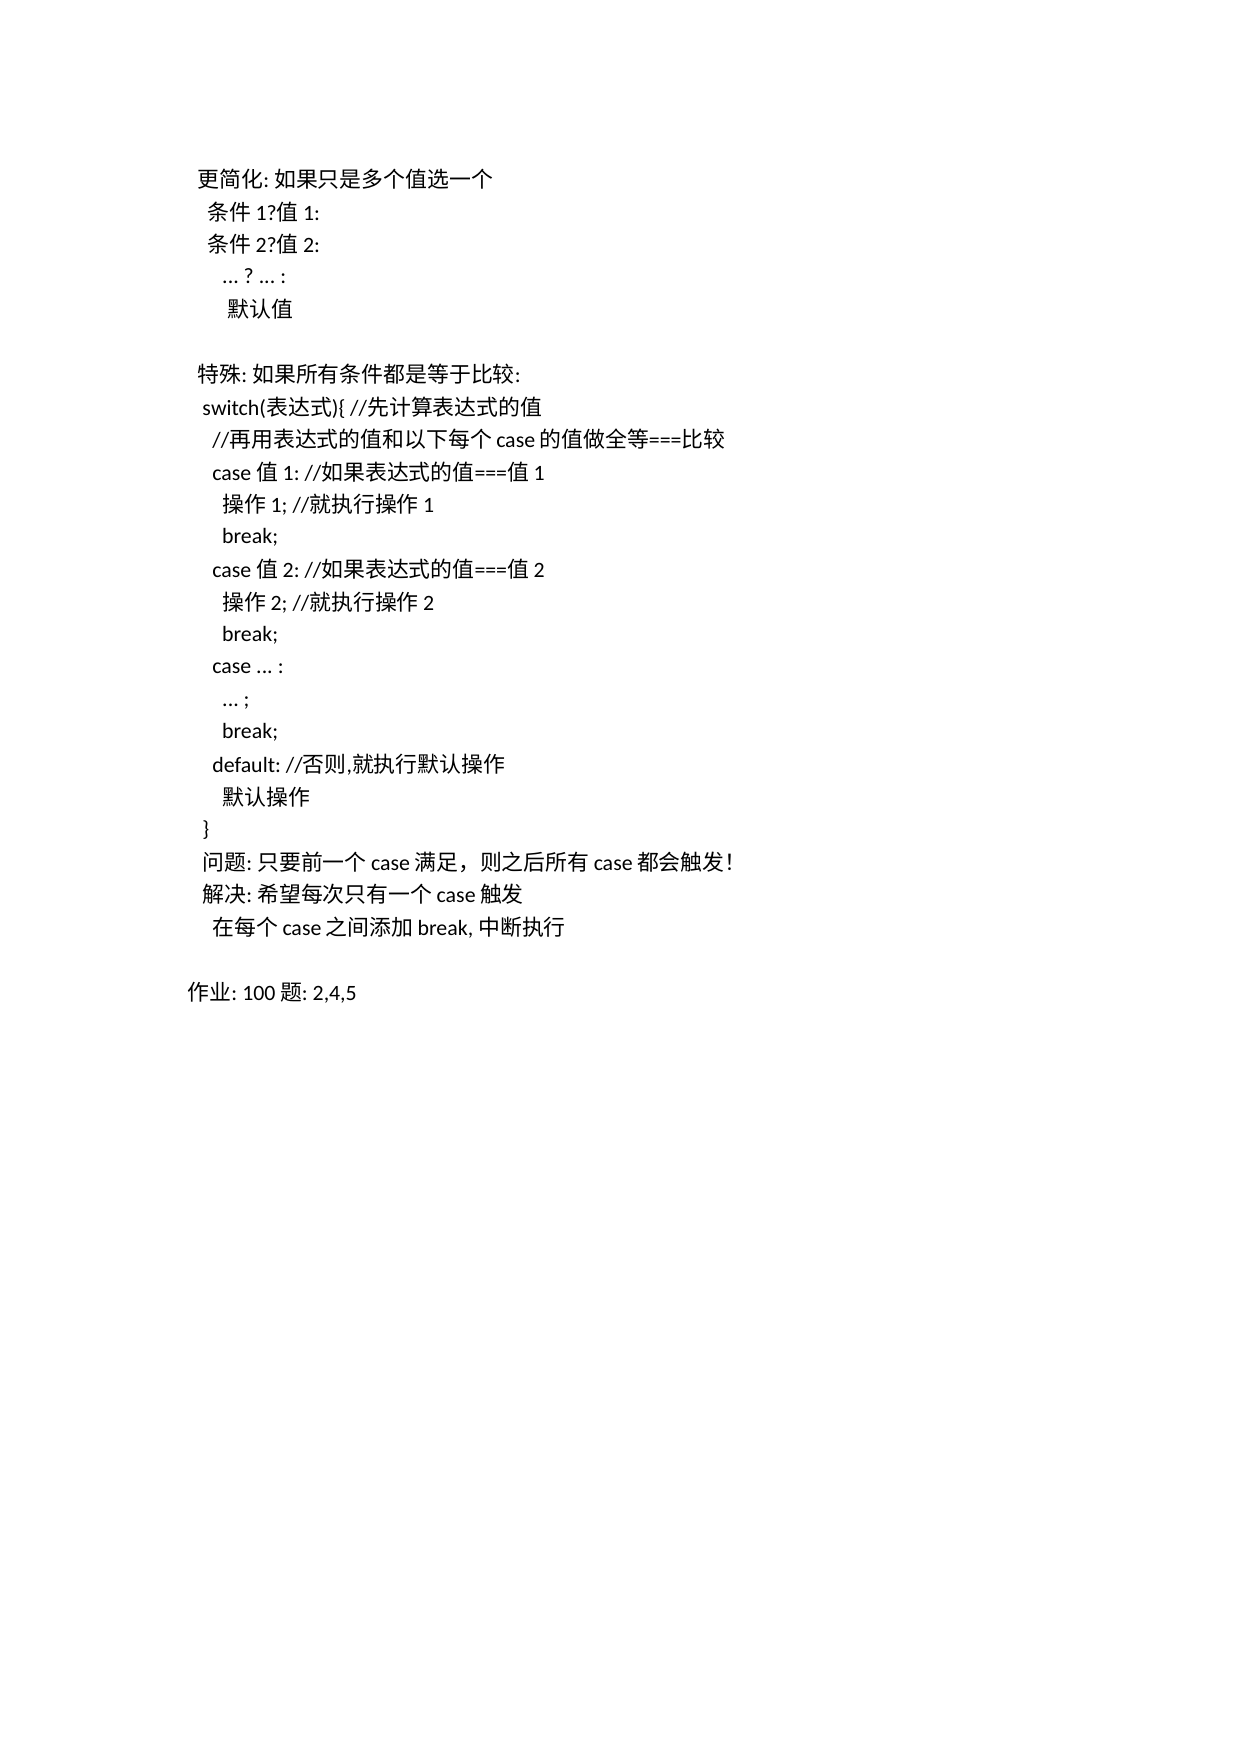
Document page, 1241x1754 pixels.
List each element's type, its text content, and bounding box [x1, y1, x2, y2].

text default: //否则,就执行默认操作 [187, 747, 1053, 779]
text case 值2: //如果表达式的值===值2 [187, 552, 1053, 584]
text case ... : [187, 649, 1053, 682]
text 默认操作 [187, 779, 1053, 812]
text //再用表达式的值和以下每个case的值做全等===比较 [187, 422, 1053, 454]
text 在每个case之间添加break, 中断执行 [187, 909, 1053, 942]
text } [187, 812, 1053, 844]
text 操作1; //就执行操作1 [187, 487, 1053, 519]
text 默认值 [187, 292, 1053, 324]
text ... ; [187, 682, 1053, 714]
text switch(表达式){ //先计算表达式的值 [187, 389, 1053, 422]
text break; [187, 714, 1053, 747]
text case 值1: //如果表达式的值===值1 [187, 454, 1053, 487]
text break; [187, 519, 1053, 552]
text 问题: 只要前一个case满足，则之后所有case都会触发！ [187, 844, 1053, 877]
text 解决: 希望每次只有一个case触发 [187, 877, 1053, 909]
text 条件1?值1: [187, 194, 1053, 227]
text 更简化: 如果只是多个值选一个 [187, 162, 1053, 194]
text ... ? ... : [187, 259, 1053, 292]
text 特殊: 如果所有条件都是等于比较: [187, 357, 1053, 389]
text 条件2?值2: [187, 227, 1053, 259]
text break; [187, 617, 1053, 649]
text 操作2; //就执行操作2 [187, 584, 1053, 617]
text 作业: 100题: 2,4,5 [187, 974, 1053, 1007]
